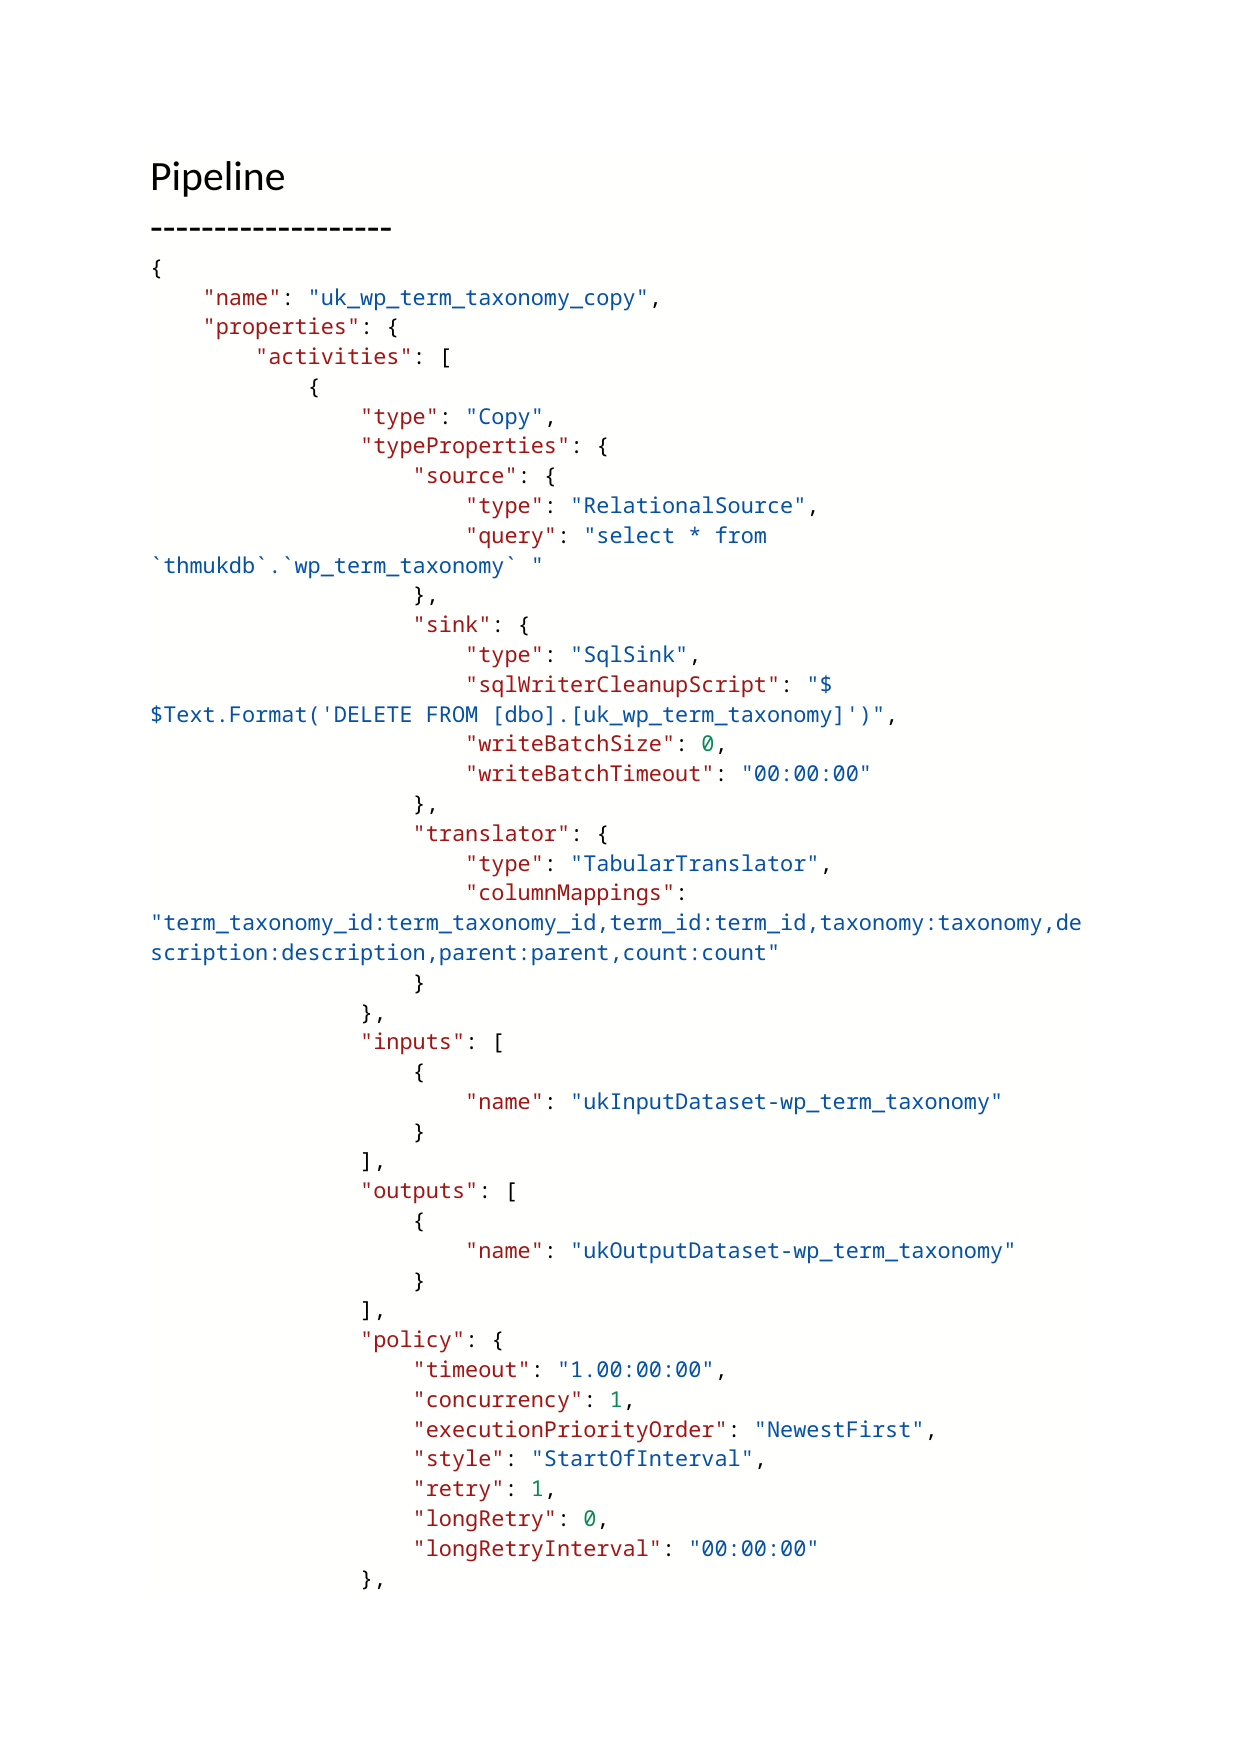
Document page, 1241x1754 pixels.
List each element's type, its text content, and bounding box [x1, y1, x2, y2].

text "concurrency": 1, [150, 1384, 1090, 1413]
text Pipeline [150, 150, 1090, 201]
text }, [150, 1562, 1090, 1592]
text "longRetryInterval": "00:00:00" [150, 1533, 1090, 1562]
text "name": "ukInputDataset-wp_term_taxonomy" [150, 1086, 1090, 1116]
text } [150, 1264, 1090, 1294]
text }, [150, 996, 1090, 1026]
text "writeBatchSize": 0, [150, 728, 1090, 758]
text "type": "SqlSink", [150, 639, 1090, 669]
text } [150, 967, 1090, 996]
text "source": { [150, 460, 1090, 490]
text "longRetry": 0, [150, 1503, 1090, 1533]
text "name": "uk_wp_term_taxonomy_copy", [150, 281, 1090, 311]
text "columnMappings": "term_taxonomy_id:term_taxonomy_id,term_id:term_id,taxonomy:taxonomy,description:description,parent:parent,count:count" [150, 877, 1090, 967]
text "sink": { [150, 609, 1090, 639]
text "retry": 1, [150, 1473, 1090, 1503]
text "writeBatchTimeout": "00:00:00" [150, 758, 1090, 788]
text ], [150, 1294, 1090, 1324]
text "properties": { [150, 311, 1090, 341]
text { [150, 1056, 1090, 1086]
text ], [150, 1145, 1090, 1175]
text "type": "Copy", [150, 401, 1090, 430]
text "outputs": [ [150, 1175, 1090, 1205]
text "inputs": [ [150, 1026, 1090, 1056]
text "query": "select * from `thmukdb`.`wp_term_taxonomy` " [150, 520, 1090, 579]
text "sqlWriterCleanupScript": "$$Text.Format('DELETE FROM [dbo].[uk_wp_term_taxonomy]')", [150, 669, 1090, 728]
text "type": "RelationalSource", [150, 490, 1090, 520]
text "timeout": "1.00:00:00", [150, 1354, 1090, 1384]
text }, [150, 788, 1090, 818]
text "activities": [ [150, 341, 1090, 371]
text { [150, 1205, 1090, 1235]
text { [150, 252, 1090, 281]
text ------------------- [150, 201, 1090, 252]
text "executionPriorityOrder": "NewestFirst", [150, 1413, 1090, 1443]
text }, [150, 579, 1090, 609]
text } [150, 1116, 1090, 1145]
text "style": "StartOfInterval", [150, 1443, 1090, 1473]
text "policy": { [150, 1324, 1090, 1354]
text "name": "ukOutputDataset-wp_term_taxonomy" [150, 1235, 1090, 1264]
text { [150, 371, 1090, 401]
text "typeProperties": { [150, 430, 1090, 460]
text "translator": { [150, 818, 1090, 847]
text "type": "TabularTranslator", [150, 847, 1090, 877]
